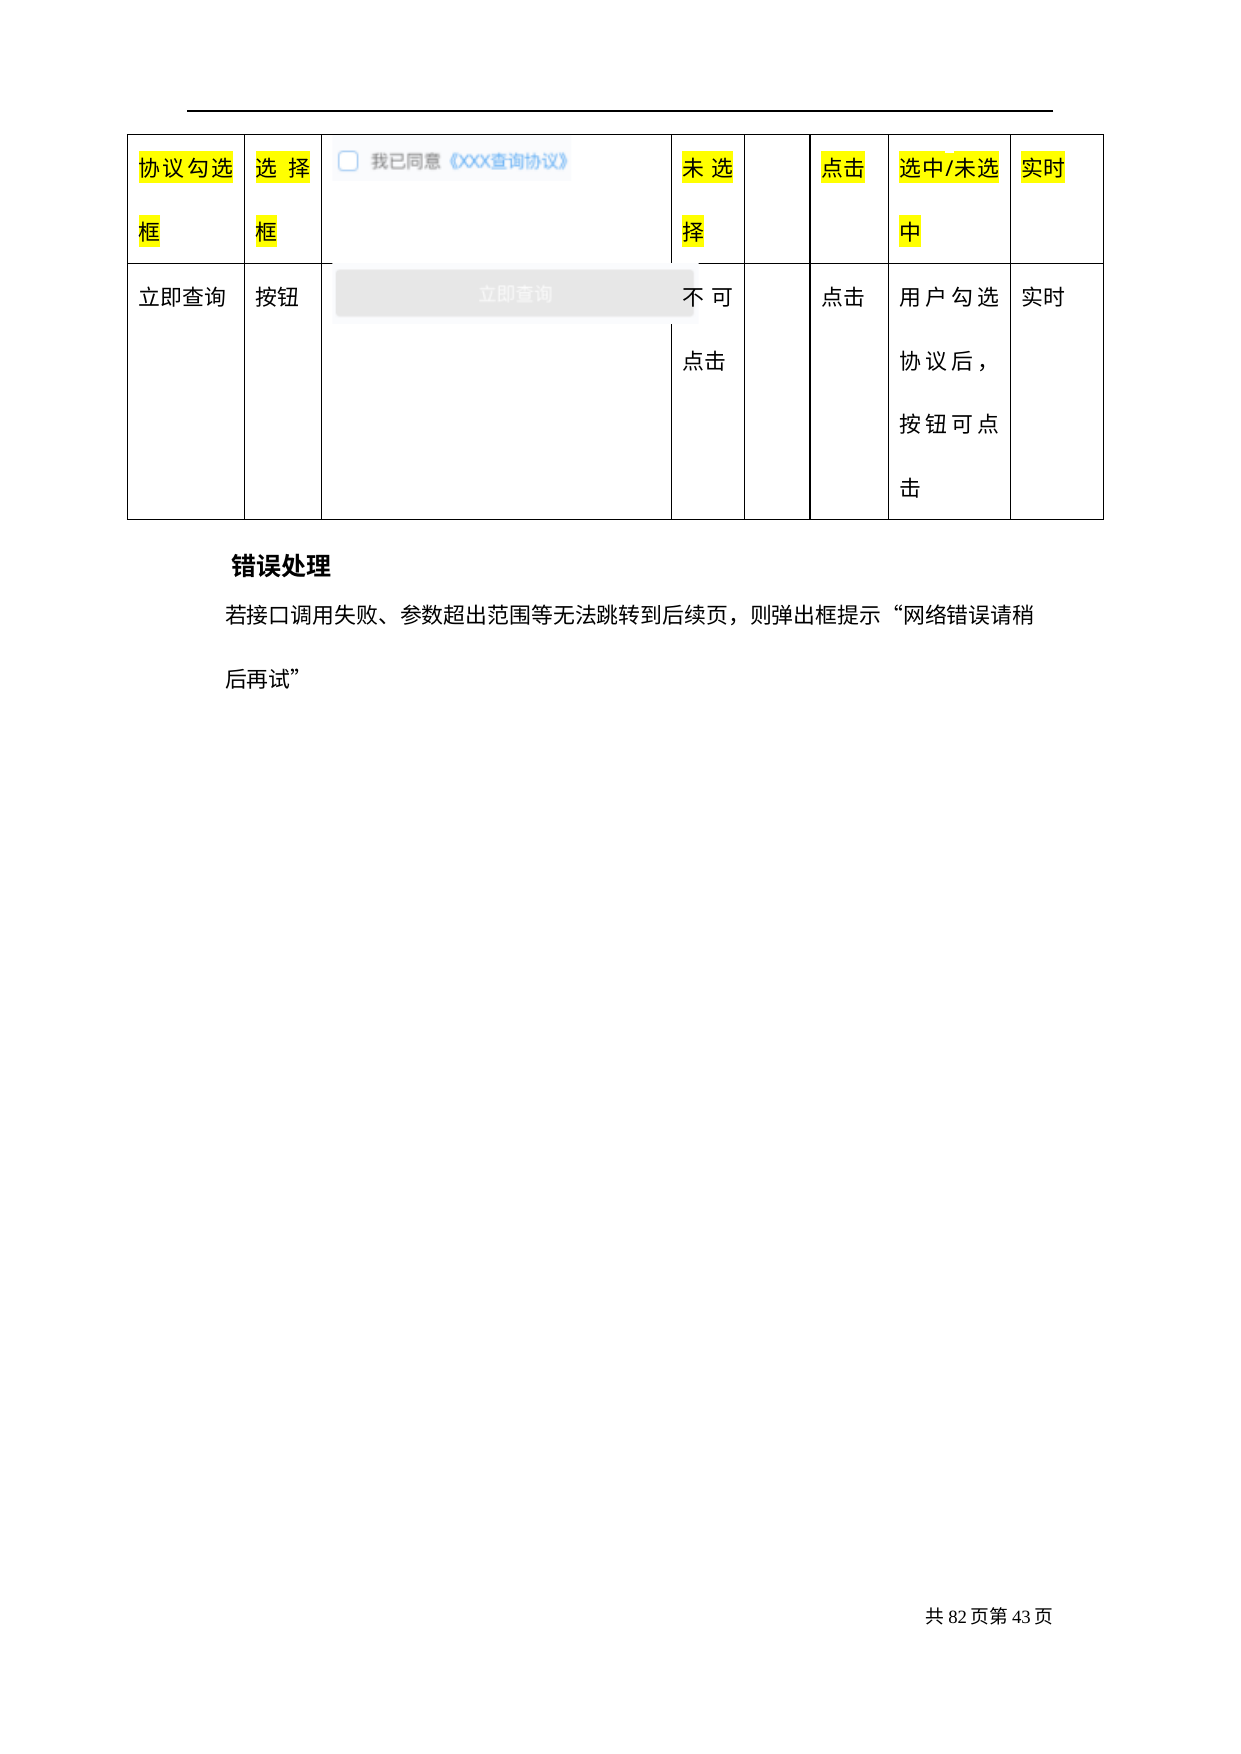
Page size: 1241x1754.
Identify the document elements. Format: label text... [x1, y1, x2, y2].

subtitle 错误处理 [231, 545, 1053, 582]
table_cell [322, 135, 671, 263]
table_cell 实时 [1011, 135, 1103, 263]
table_cell 选中/未选中 [889, 135, 1010, 263]
table_cell [745, 135, 809, 263]
table_cell 按钮 [245, 264, 321, 519]
table_cell 协议勾选框 [128, 135, 244, 263]
table_cell 不可点击 [672, 264, 744, 519]
table_cell [745, 264, 809, 519]
table_cell [322, 264, 671, 519]
table_cell 实时 [1011, 264, 1103, 519]
picture [332, 135, 572, 181]
table_cell 立即查询 [128, 264, 244, 519]
table_cell 用户勾选协议后，按钮可点击 [889, 264, 1010, 519]
table_cell 点击 [811, 135, 888, 263]
table_cell 点击 [811, 264, 888, 519]
table_cell 未选择 [672, 135, 744, 263]
text 若接口调用失败、参数超出范围等无法跳转到后续页，则弹出框提示“网络错误请稍后再试” [225, 582, 1053, 710]
table_cell 选择框 [245, 135, 321, 263]
picture [332, 263, 699, 324]
